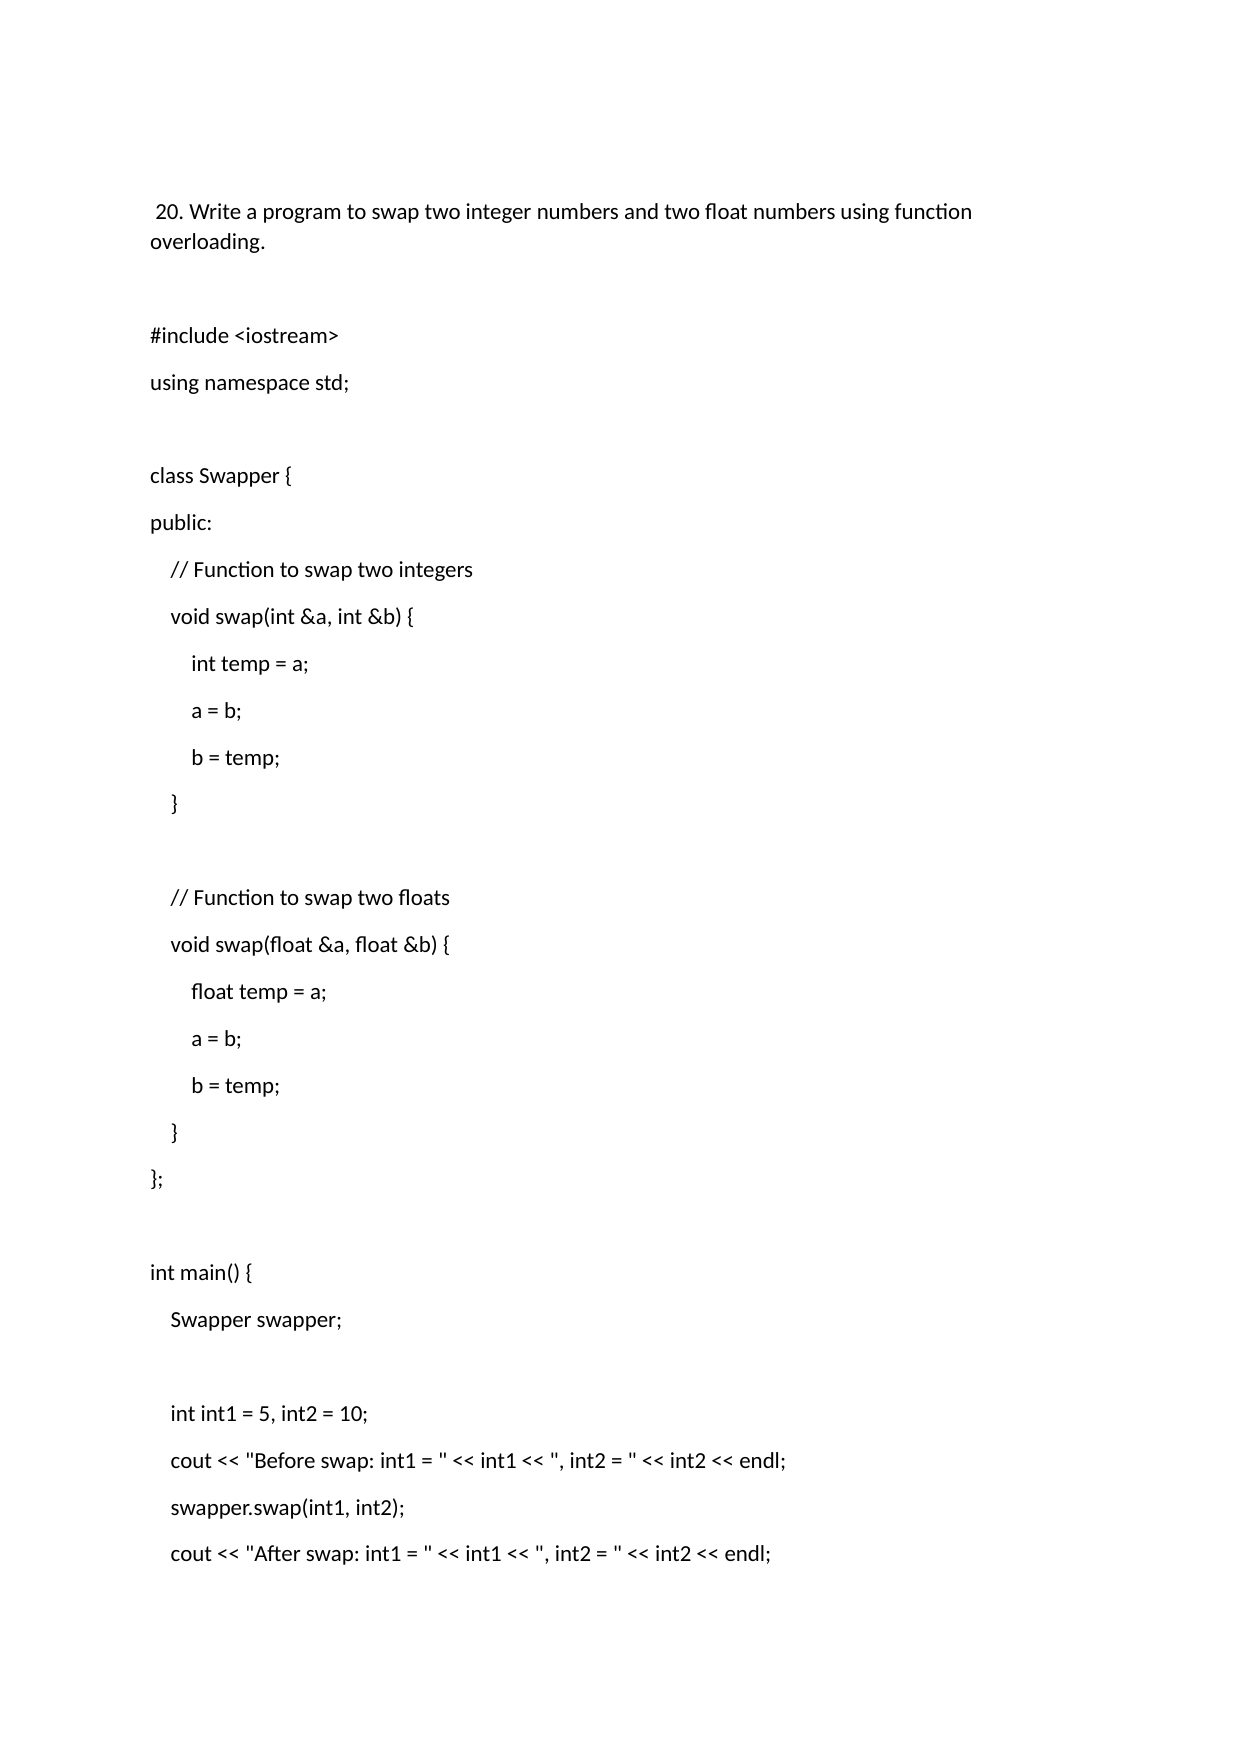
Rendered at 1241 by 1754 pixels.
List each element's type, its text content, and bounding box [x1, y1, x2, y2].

text void swap(float &a, float &b) { [150, 930, 1090, 958]
text swapper.swap(int1, int2); [150, 1493, 1090, 1521]
text a = b; [150, 1024, 1090, 1052]
text // Function to swap two floats [150, 883, 1090, 911]
text class Swapper { [150, 461, 1090, 489]
text float temp = a; [150, 977, 1090, 1005]
text } [150, 1118, 1090, 1146]
text // Function to swap two integers [150, 555, 1090, 583]
text }; [150, 1164, 1090, 1193]
text using namespace std; [150, 368, 1090, 396]
text int int1 = 5, int2 = 10; [150, 1399, 1090, 1427]
text int main() { [150, 1258, 1090, 1286]
text int temp = a; [150, 649, 1090, 677]
text cout << "After swap: int1 = " << int1 << ", int2 = " << int2 << endl; [150, 1539, 1090, 1568]
text public: [150, 508, 1090, 536]
text b = temp; [150, 1071, 1090, 1099]
text b = temp; [150, 743, 1090, 771]
text a = b; [150, 696, 1090, 724]
text void swap(int &a, int &b) { [150, 602, 1090, 630]
text } [150, 789, 1090, 818]
text #include <iostream> [150, 321, 1090, 349]
text cout << "Before swap: int1 = " << int1 << ", int2 = " << int2 << endl; [150, 1446, 1090, 1474]
text Swapper swapper; [150, 1305, 1090, 1333]
text 20. Write a program to swap two integer numbers and two float numbers using function overloading. [150, 197, 1090, 255]
